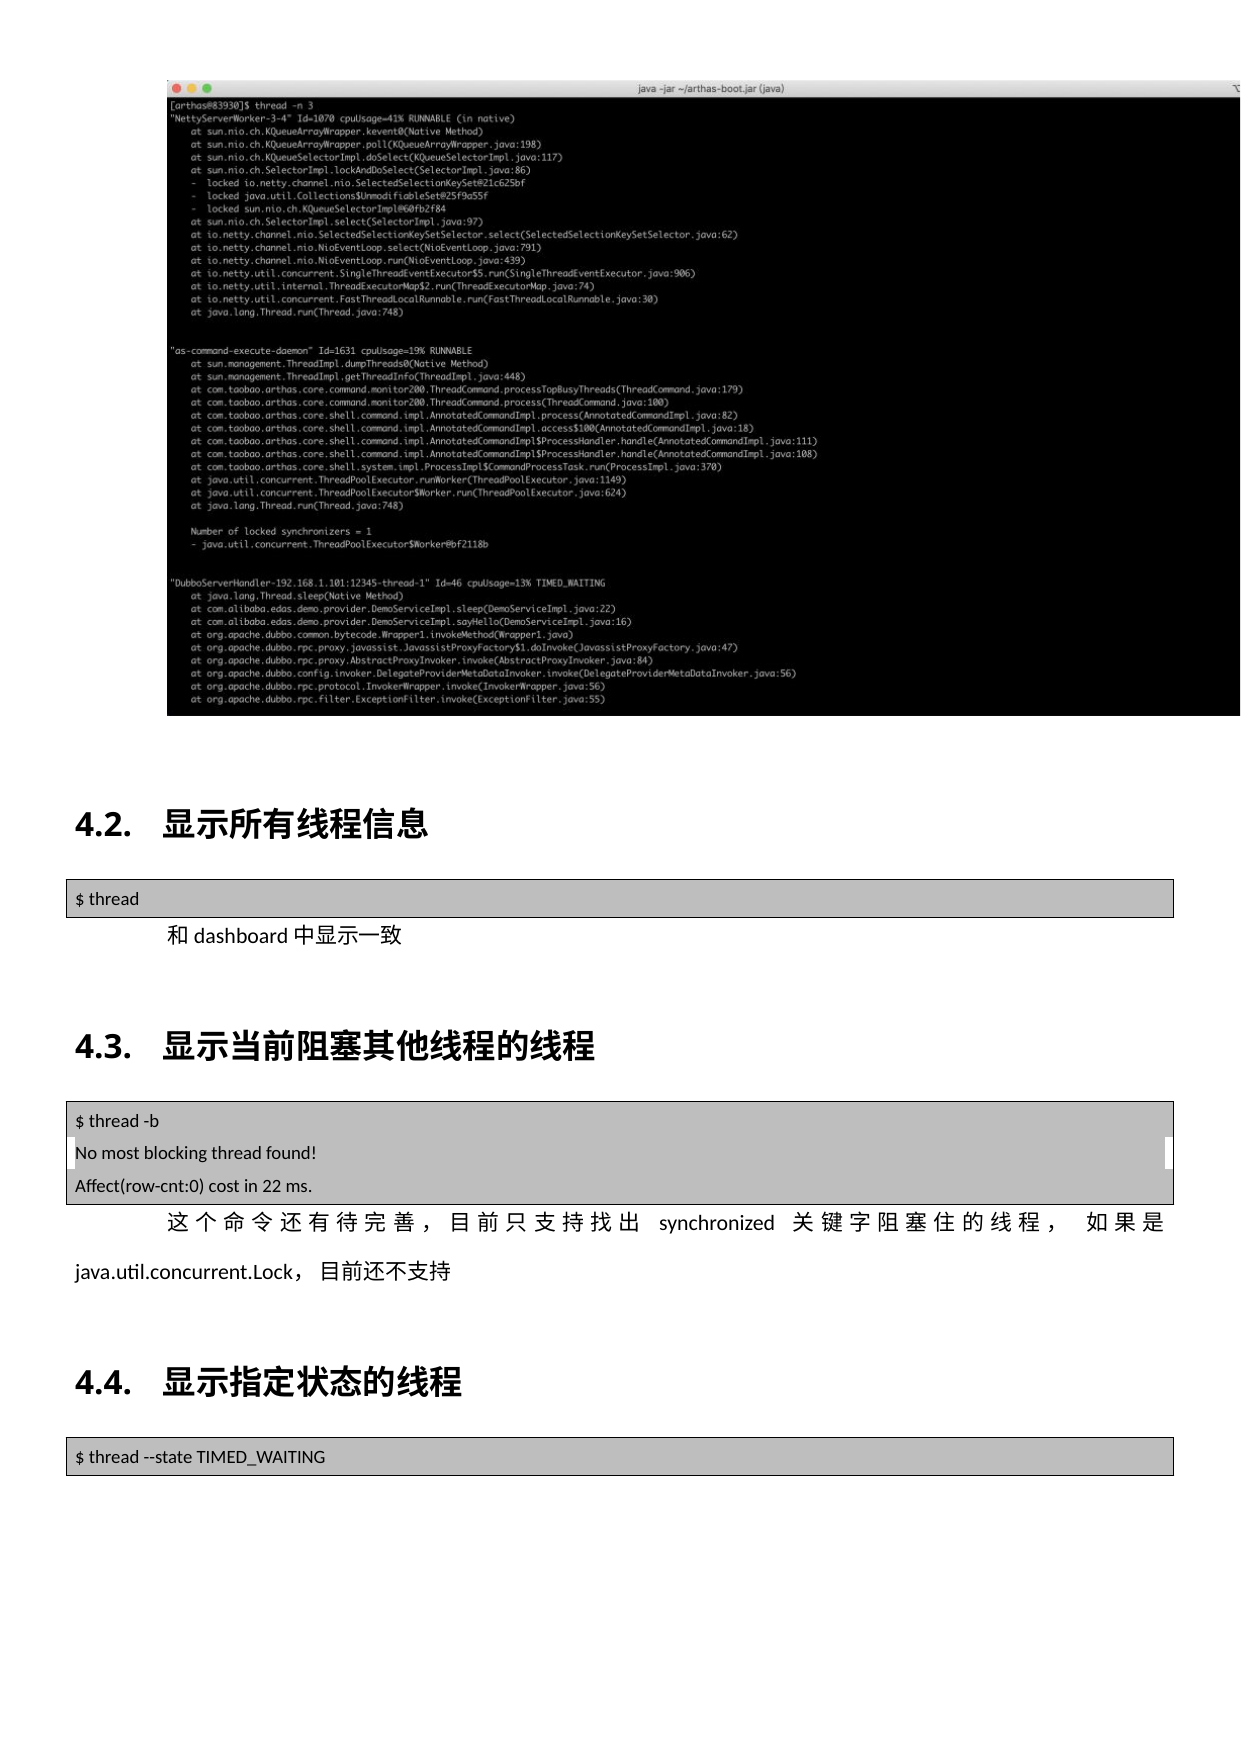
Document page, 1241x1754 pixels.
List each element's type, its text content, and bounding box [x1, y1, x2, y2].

subtitle 显示当前阻塞其他线程的线程 [75, 1012, 1165, 1077]
picture [167, 80, 1241, 716]
text $ thread -b [67, 1102, 1173, 1137]
text Affect(row-cnt:0) cost in 22 ms. [67, 1166, 1173, 1204]
subtitle 显示所有线程信息 [75, 790, 1165, 855]
text No most blocking thread found! [75, 1137, 1165, 1166]
text $ thread --state TIMED_WAITING [67, 1438, 1173, 1475]
text 这个命令还有待完善，目前只支持找出 synchronized 关键字阻塞住的线程， 如果是 java.util.concurrent.Lock， 目前还不支持 [75, 1205, 1165, 1286]
text 和 dashboard 中显示一致 [75, 918, 1165, 950]
text $ thread [67, 880, 1173, 917]
subtitle 显示指定状态的线程 [75, 1348, 1165, 1413]
